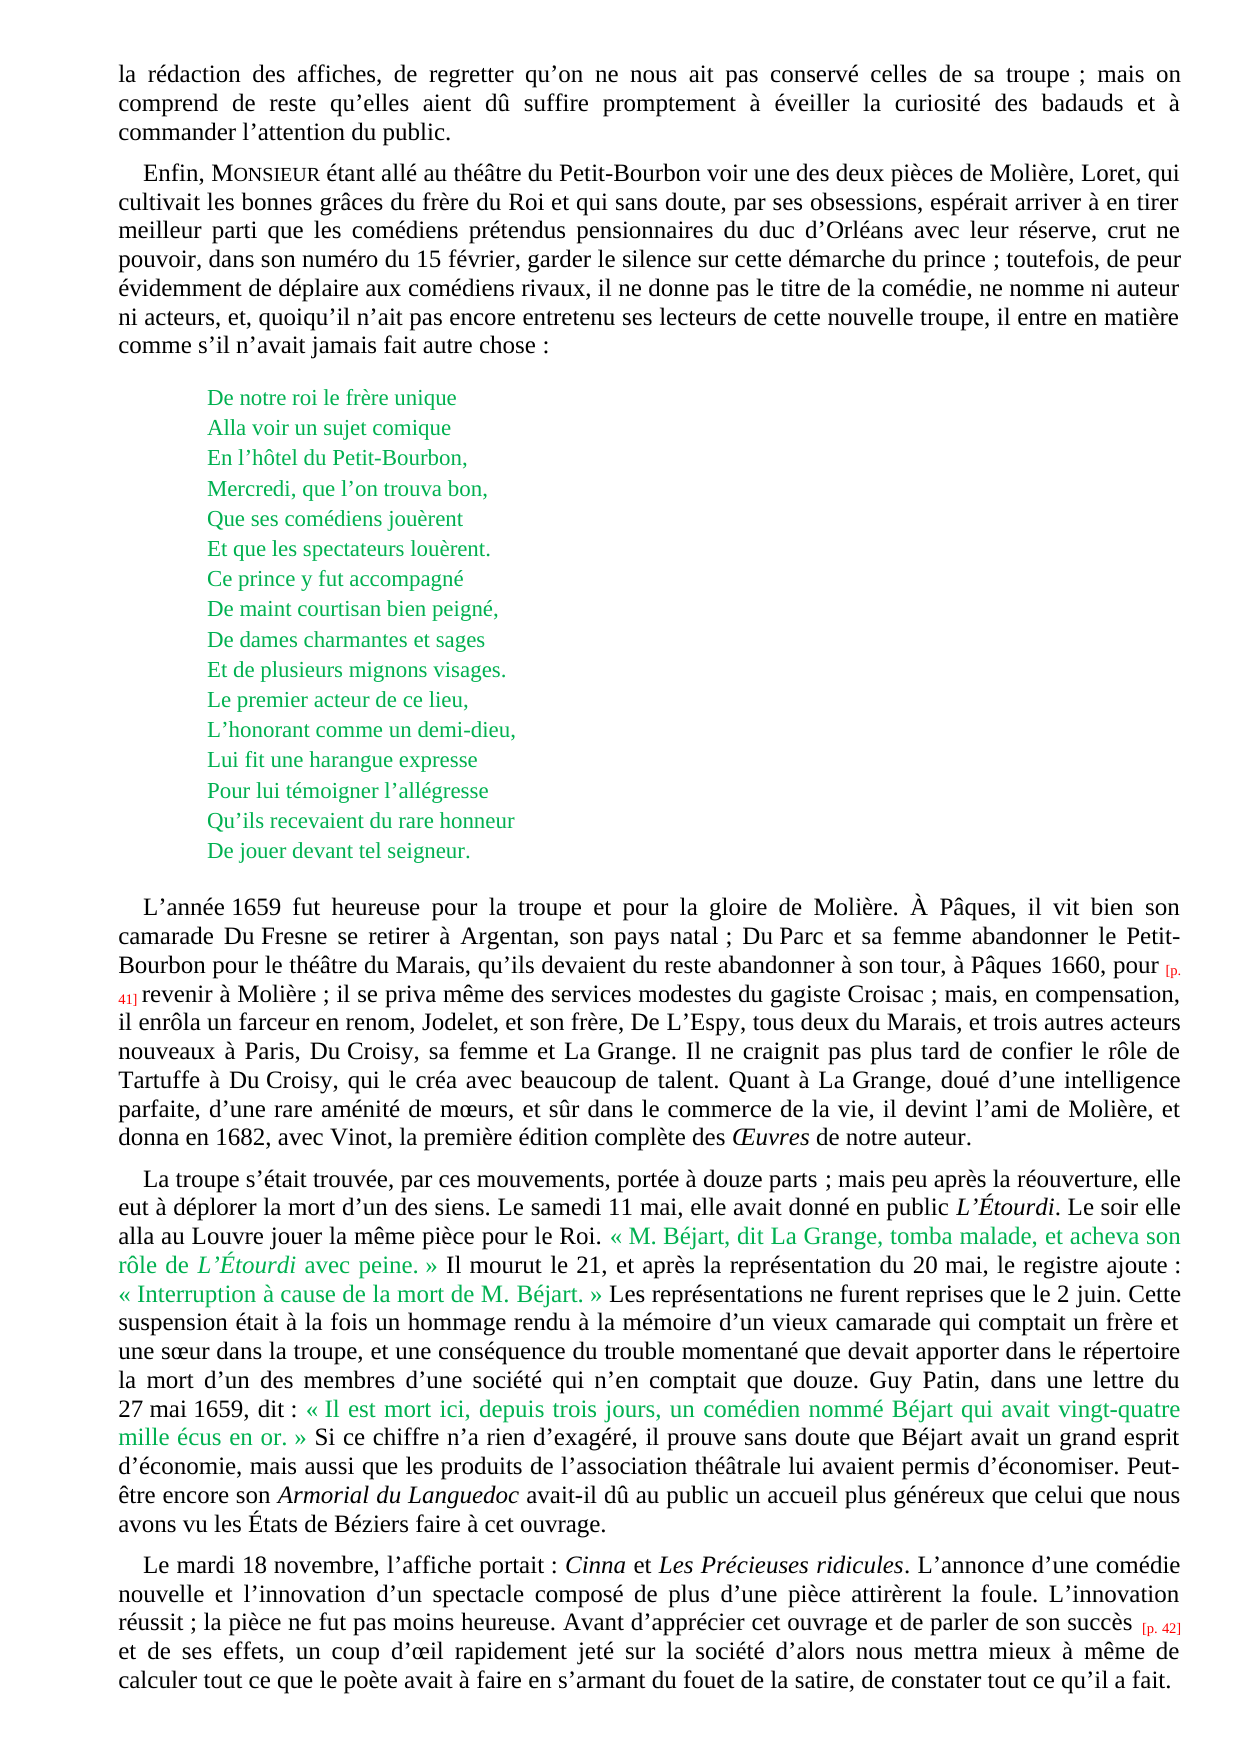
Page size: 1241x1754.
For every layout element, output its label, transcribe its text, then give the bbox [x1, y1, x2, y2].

text De jouer devant tel seigneur. [207, 837, 1181, 863]
text Lui fit une harangue expresse [207, 747, 1181, 773]
text De dames charmantes et sages [207, 626, 1181, 652]
text Ce prince y fut accompagné [207, 565, 1181, 592]
text De notre roi le frère unique [207, 384, 1181, 410]
text Le premier acteur de ce lieu, [207, 686, 1181, 712]
text À l’époque où Chapuzeau imprimait ceci, les phrases, les compliments, les provocations au public, et d’autres fois les mises en demeure les moins ménagées, commençaient dans les affiches à passer de mode ; mais peu d’années auparavant, les théâtres cherchaient à exciter la curiosité même par des affiches en vers. Il ne nous en a été conservé que quatre : deux d’un des faiseurs habituels de l’hôtel de Bourgogne, de Villiers, comédien-auteur, pour les deux premières représentations de la reprise d’Amaryllis, pastorale de Rotrou arrangée et remise à la scène par Tristan, et les autres de Scarron, aux deux premiers jours de son Jodelet souffleté, pour le théâtre du Marais. Il est bien naturel, en se rappelant [p. 40] que Molière fut l’orateur du Petit-Bourbon, puis du Palais-Royal, et, comme tel, chargé de la rédaction des affiches, de regretter qu’on ne nous ait pas conservé celles de sa troupe ; mais on comprend de reste qu’elles aient dû suffire promptement à éveiller la curiosité des badauds et à commander l’attention du public. [118, 59, 1181, 145]
text La troupe s’était trouvée, par ces mouvements, portée à douze parts ; mais peu après la réouverture, elle eut à déplorer la mort d’un des siens. Le samedi 11 mai, elle avait donné en public L’Étourdi. Le soir elle alla au Louvre jouer la même pièce pour le Roi. « M. Béjart, dit La Grange, tomba malade, et acheva son rôle de L’Étourdi avec peine. » Il mourut le 21, et après la représentation du 20 mai, le registre ajoute : « Interruption à cause de la mort de M. Béjart. » Les représentations ne furent reprises que le 2 juin. Cette suspension était à la fois un hommage rendu à la mémoire d’un vieux camarade qui comptait un frère et une sœur dans la troupe, et une conséquence du trouble momentané que devait apporter dans le répertoire la mort d’un des membres d’une société qui n’en comptait que douze. Guy Patin, dans une lettre du 27 mai 1659, dit : « Il est mort ici, depuis trois jours, un comédien nommé Béjart qui avait vingt-quatre mille écus en or. » Si ce chiffre n’a rien d’exagéré, il prouve sans doute que Béjart avait un grand esprit d’économie, mais aussi que les produits de l’association théâtrale lui avaient permis d’économiser. Peut-être encore son Armorial du Languedoc avait-il dû au public un accueil plus généreux que celui que nous avons vu les États de Béziers faire à cet ouvrage. [118, 1164, 1181, 1537]
text Et de plusieurs mignons visages. [207, 656, 1181, 682]
text Mercredi, que l’on trouva bon, [207, 475, 1181, 501]
text Et que les spectateurs louèrent. [207, 535, 1181, 561]
text L’année 1659 fut heureuse pour la troupe et pour la gloire de Molière. À Pâques, il vit bien son camarade Du Fresne se retirer à Argentan, son pays natal ; Du Parc et sa femme abandonner le Petit-Bourbon pour le théâtre du Marais, qu’ils devaient du reste abandonner à son tour, à Pâques 1660, pour [p. 41] revenir à Molière ; il se priva même des services modestes du gagiste Croisac ; mais, en compensation, il enrôla un farceur en renom, Jodelet, et son frère, De L’Espy, tous deux du Marais, et trois autres acteurs nouveaux à Paris, Du Croisy, sa femme et La Grange. Il ne craignit pas plus tard de confier le rôle de Tartuffe à Du Croisy, qui le créa avec beaucoup de talent. Quant à La Grange, doué d’une intelligence parfaite, d’une rare aménité de mœurs, et sûr dans le commerce de la vie, il devint l’ami de Molière, et donna en 1682, avec Vinot, la première édition complète des Œuvres de notre auteur. [118, 892, 1181, 1151]
text Enfin, Monsieur étant allé au théâtre du Petit-Bourbon voir une des deux pièces de Molière, Loret, qui cultivait les bonnes grâces du frère du Roi et qui sans doute, par ses obsessions, espérait arriver à en tirer meilleur parti que les comédiens prétendus pensionnaires du duc d’Orléans avec leur réserve, crut ne pouvoir, dans son numéro du 15 février, garder le silence sur cette démarche du prince ; toutefois, de peur évidemment de déplaire aux comédiens rivaux, il ne donne pas le titre de la comédie, ne nomme ni auteur ni acteurs, et, quoiqu’il n’ait pas encore entretenu ses lecteurs de cette nouvelle troupe, il entre en matière comme s’il n’avait jamais fait autre chose : [118, 158, 1181, 359]
text En l’hôtel du Petit-Bourbon, [207, 444, 1181, 471]
text Que ses comédiens jouèrent [207, 505, 1181, 531]
text Le mardi 18 novembre, l’affiche portait : Cinna et Les Précieuses ridicules. L’annonce d’une comédie nouvelle et l’innovation d’un spectacle composé de plus d’une pièce attirèrent la foule. L’innovation réussit ; la pièce ne fut pas moins heureuse. Avant d’apprécier cet ouvrage et de parler de son succès [p. 42] et de ses effets, un coup d’œil rapidement jeté sur la société d’alors nous mettra mieux à même de calculer tout ce que le poète avait à faire en s’armant du fouet de la satire, de constater tout ce qu’il a fait. [118, 1550, 1181, 1694]
text Alla voir un sujet comique [207, 414, 1181, 441]
text De maint courtisan bien peigné, [207, 596, 1181, 622]
text Pour lui témoigner l’allégresse [207, 777, 1181, 803]
text L’honorant comme un demi-dieu, [207, 716, 1181, 743]
text Qu’ils recevaient du rare honneur [207, 807, 1181, 833]
